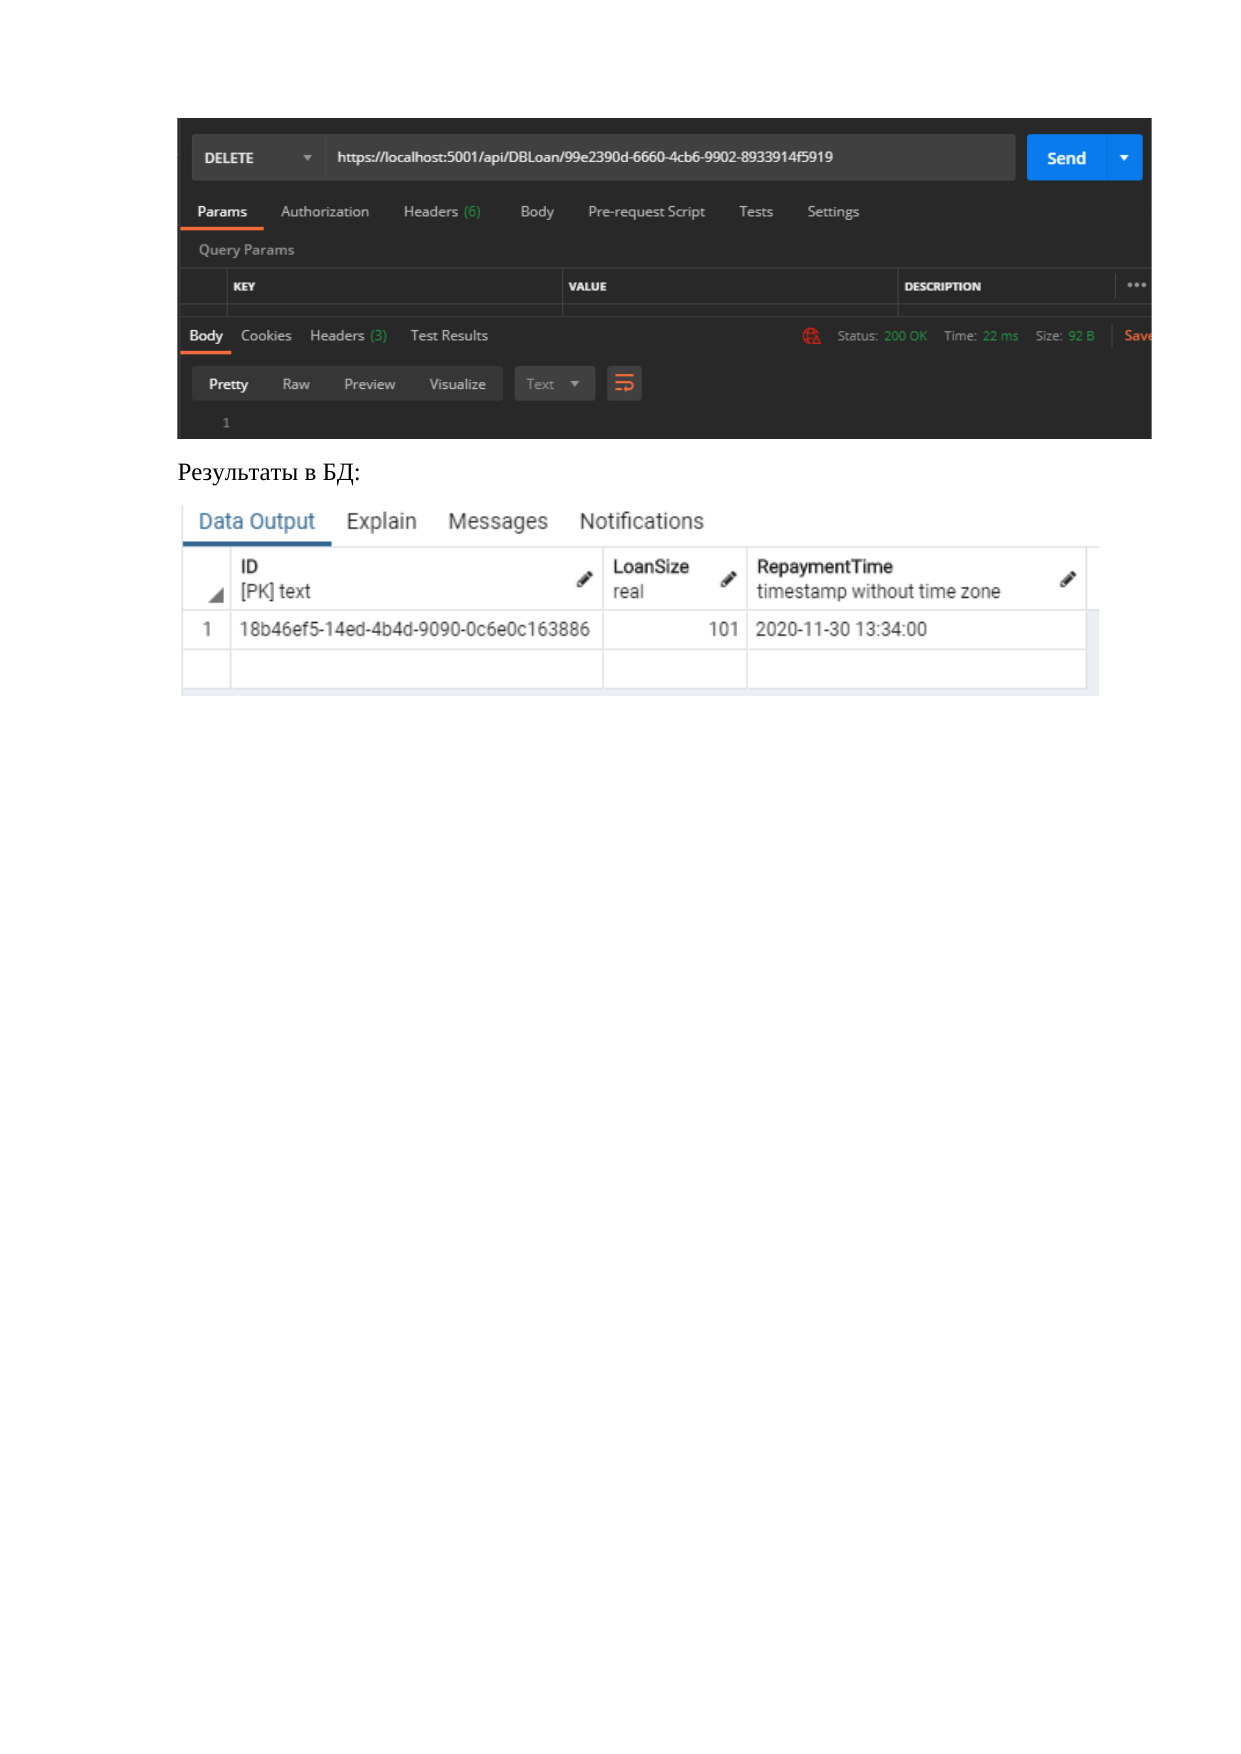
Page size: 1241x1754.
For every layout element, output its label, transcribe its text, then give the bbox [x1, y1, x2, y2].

picture [177, 118, 1152, 439]
text Результаты в БД: [177, 457, 1152, 486]
picture [177, 505, 1100, 696]
